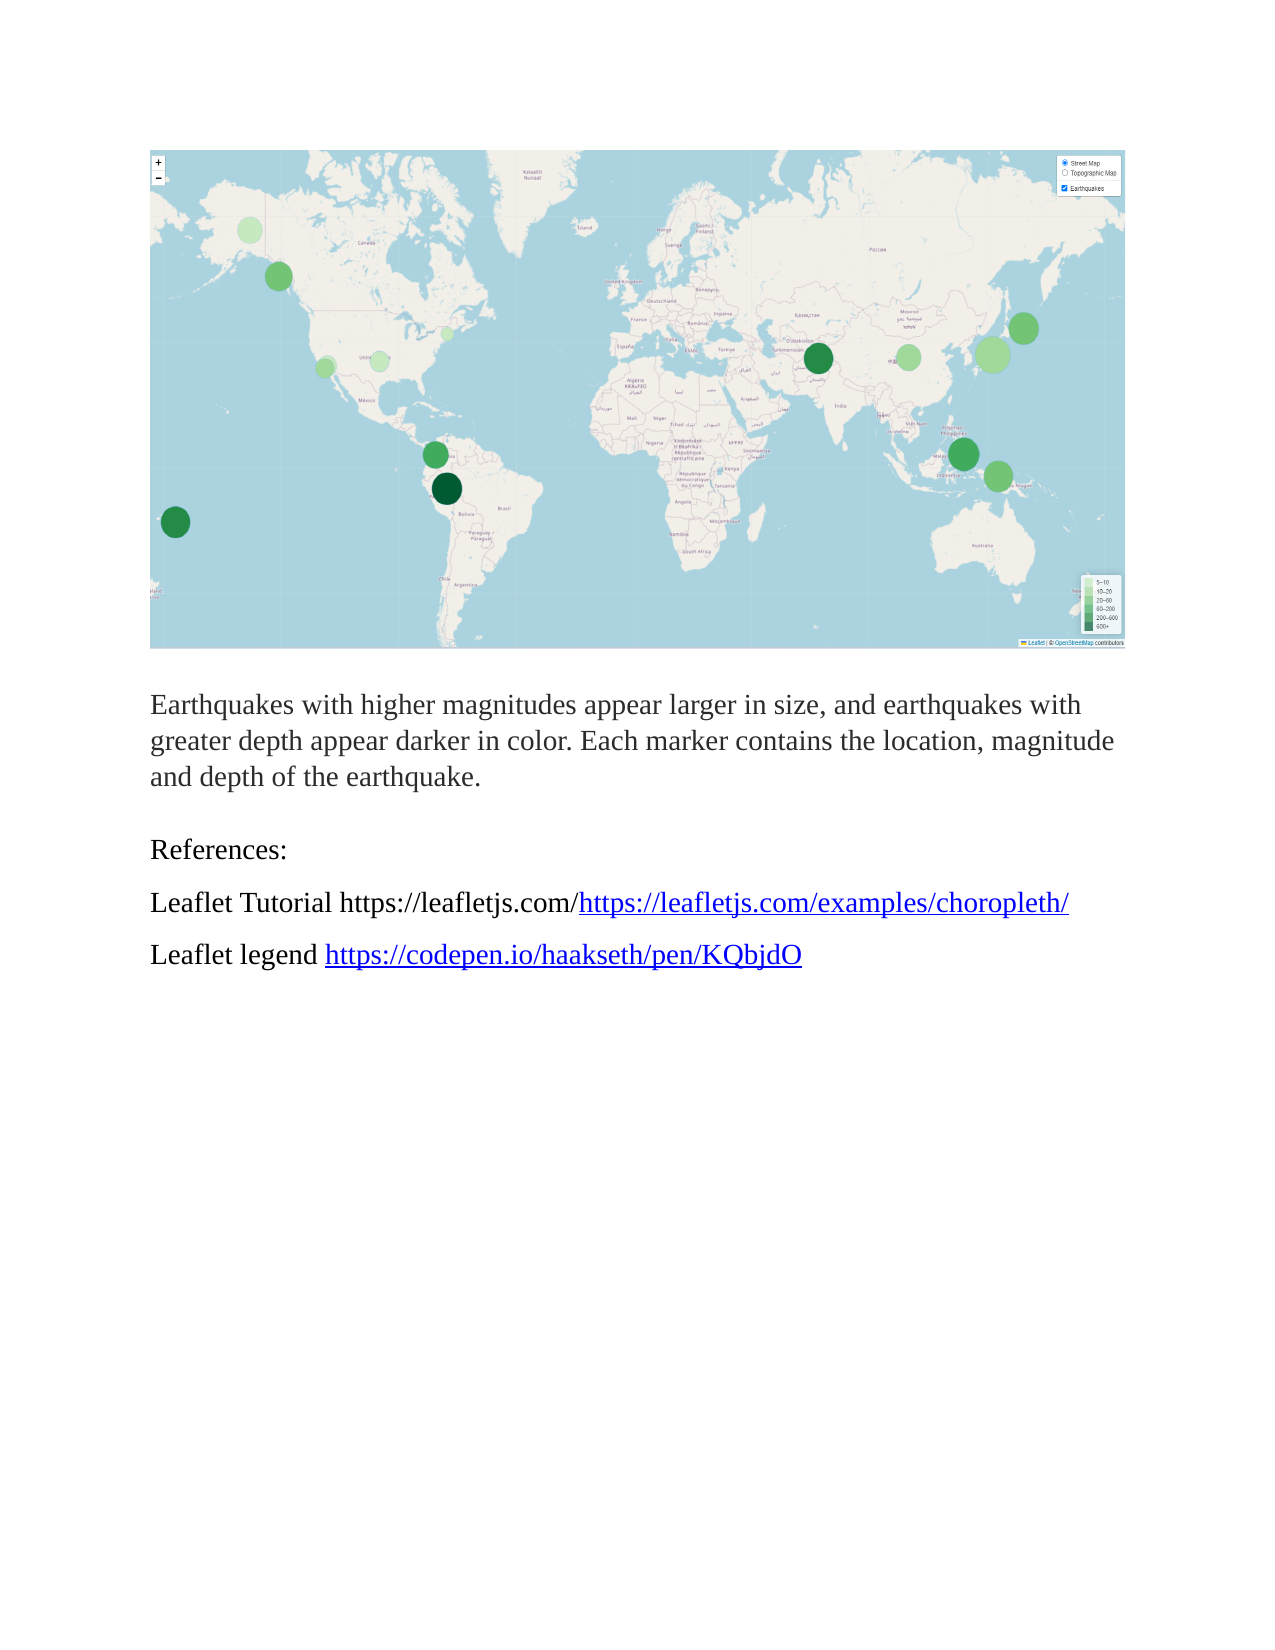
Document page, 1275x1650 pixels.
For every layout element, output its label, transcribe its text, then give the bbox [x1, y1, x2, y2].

picture [150, 150, 1125, 649]
text Leaflet legend https://codepen.io/haakseth/pen/KQbjdO [150, 937, 1125, 971]
text Earthquakes with higher magnitudes appear larger in size, and earthquakes with greater depth appear darker in color. Each marker contains the location, magnitude and depth of the earthquake. [150, 687, 1125, 793]
text References: [150, 832, 1125, 865]
text Leaflet Tutorial https://leafletjs.com/https://leafletjs.com/examples/choropleth/ [150, 885, 1125, 918]
